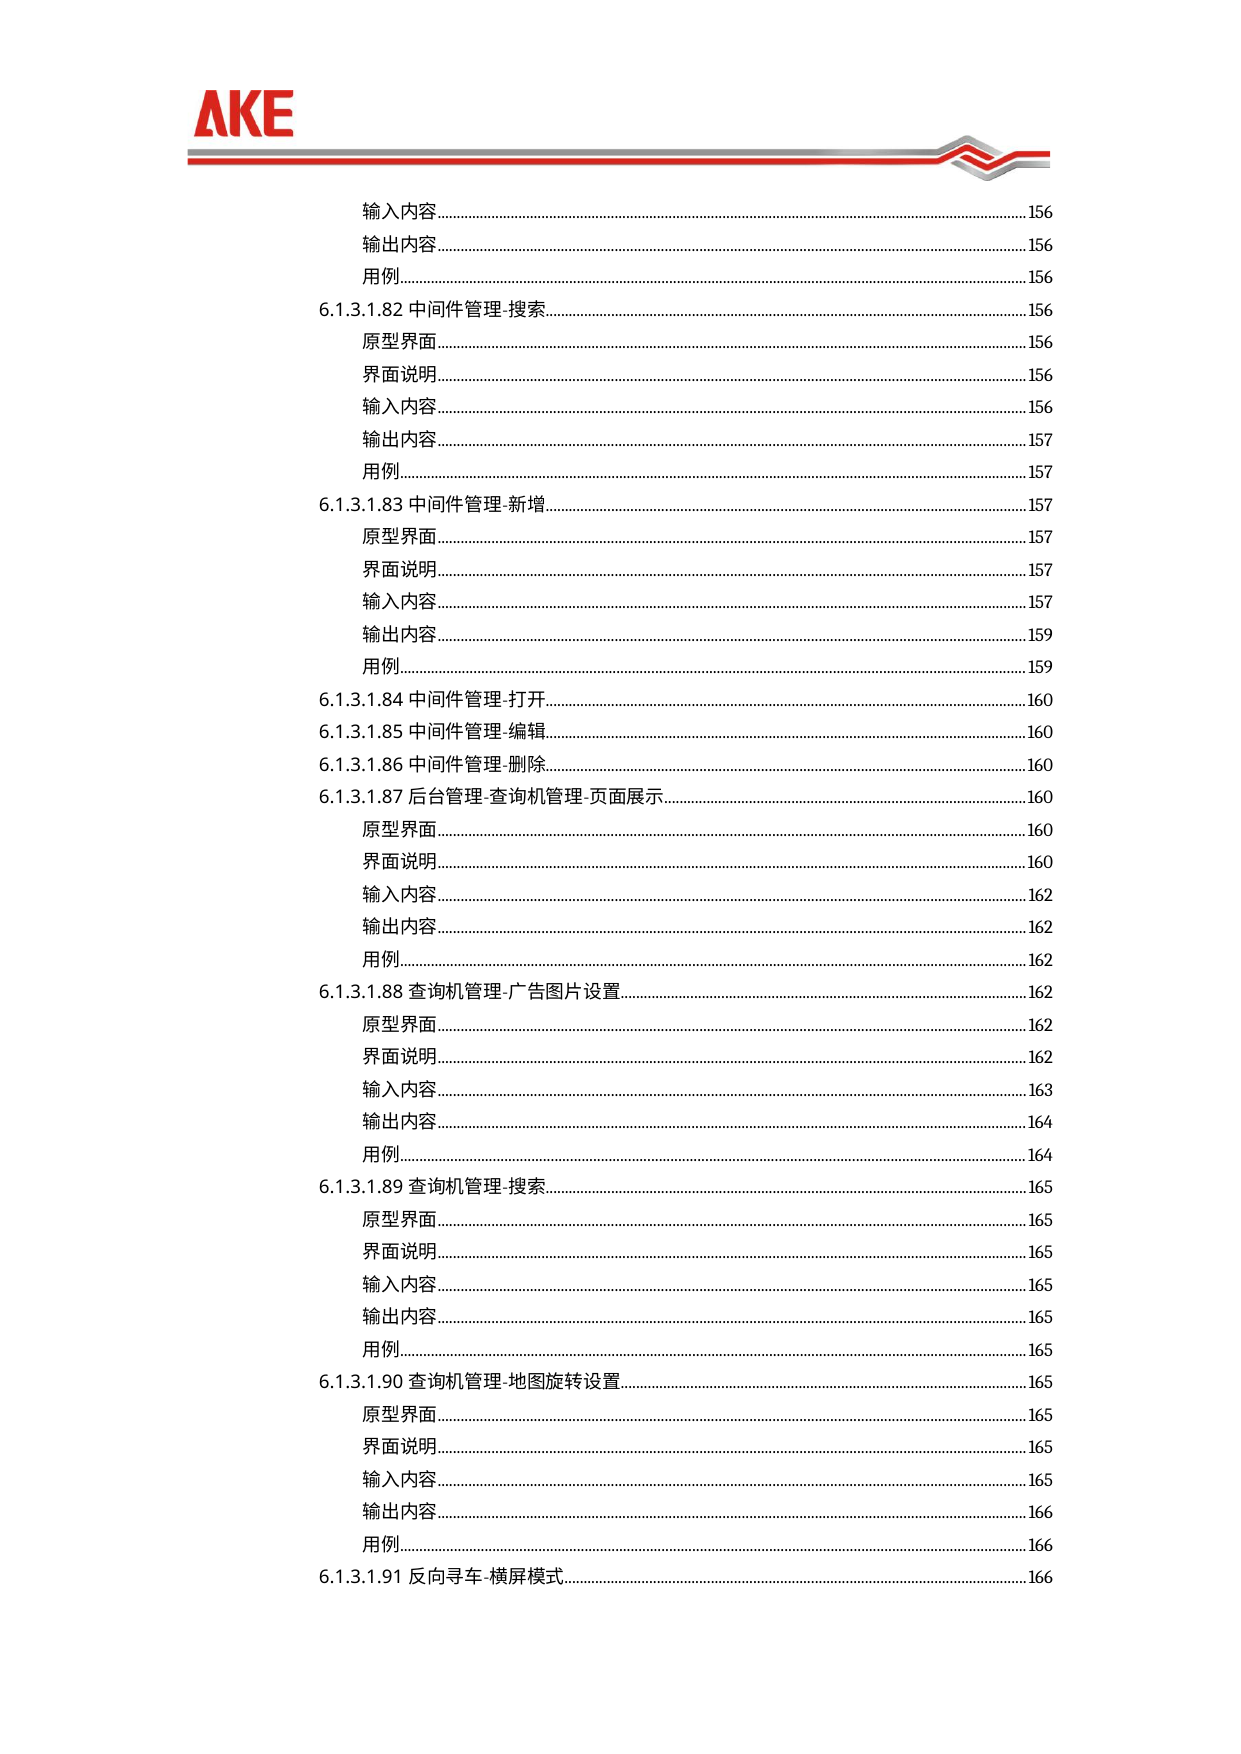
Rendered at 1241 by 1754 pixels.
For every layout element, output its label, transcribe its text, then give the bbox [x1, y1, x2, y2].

text 输出内容 156 [362, 227, 1053, 259]
text 用例 157 [362, 454, 1053, 487]
text 输入内容 165 [362, 1462, 1053, 1494]
text 输出内容 162 [362, 909, 1053, 942]
text 用例 162 [362, 942, 1053, 974]
text 界面说明 162 [362, 1039, 1053, 1072]
text 输出内容 164 [362, 1104, 1053, 1137]
text 输出内容 166 [362, 1494, 1053, 1527]
text 原型界面 156 [362, 324, 1053, 357]
text 输入内容 156 [362, 389, 1053, 422]
text 6.1.3.1.83 中间件管理-新增 157 [319, 487, 1053, 519]
text 用例 165 [362, 1332, 1053, 1364]
text 用例 166 [362, 1527, 1053, 1559]
text 界面说明 156 [362, 357, 1053, 389]
text 输入内容 165 [362, 1267, 1053, 1299]
text 用例 156 [362, 259, 1053, 292]
text 输入内容 157 [362, 584, 1053, 617]
text 原型界面 165 [362, 1202, 1053, 1234]
text 界面说明 160 [362, 844, 1053, 877]
text 6.1.3.1.87 后台管理-查询机管理-页面展示 160 [319, 779, 1053, 812]
text 输出内容 165 [362, 1299, 1053, 1332]
text 界面说明 165 [362, 1234, 1053, 1267]
text 6.1.3.1.88 查询机管理-广告图片设置 162 [319, 974, 1053, 1007]
text 6.1.3.1.91 反向寻车-横屏模式 166 [319, 1559, 1053, 1592]
text 原型界面 160 [362, 812, 1053, 844]
text 原型界面 162 [362, 1007, 1053, 1039]
text 输入内容 156 [362, 194, 1053, 227]
text 6.1.3.1.86 中间件管理-删除 160 [319, 747, 1053, 779]
text 原型界面 165 [362, 1397, 1053, 1429]
text 6.1.3.1.84 中间件管理-打开 160 [319, 682, 1053, 714]
text 界面说明 157 [362, 552, 1053, 584]
text 6.1.3.1.90 查询机管理-地图旋转设置 165 [319, 1364, 1053, 1397]
picture [187, 90, 1050, 181]
text 界面说明 165 [362, 1429, 1053, 1462]
text 输出内容 159 [362, 617, 1053, 649]
text 用例 159 [362, 649, 1053, 682]
text 输入内容 162 [362, 877, 1053, 909]
text 6.1.3.1.82 中间件管理-搜索 156 [319, 292, 1053, 324]
text 原型界面 157 [362, 519, 1053, 552]
text 输入内容 163 [362, 1072, 1053, 1104]
text 输出内容 157 [362, 422, 1053, 454]
text 6.1.3.1.85 中间件管理-编辑 160 [319, 714, 1053, 747]
text 6.1.3.1.89 查询机管理-搜索 165 [319, 1169, 1053, 1202]
text 用例 164 [362, 1137, 1053, 1169]
